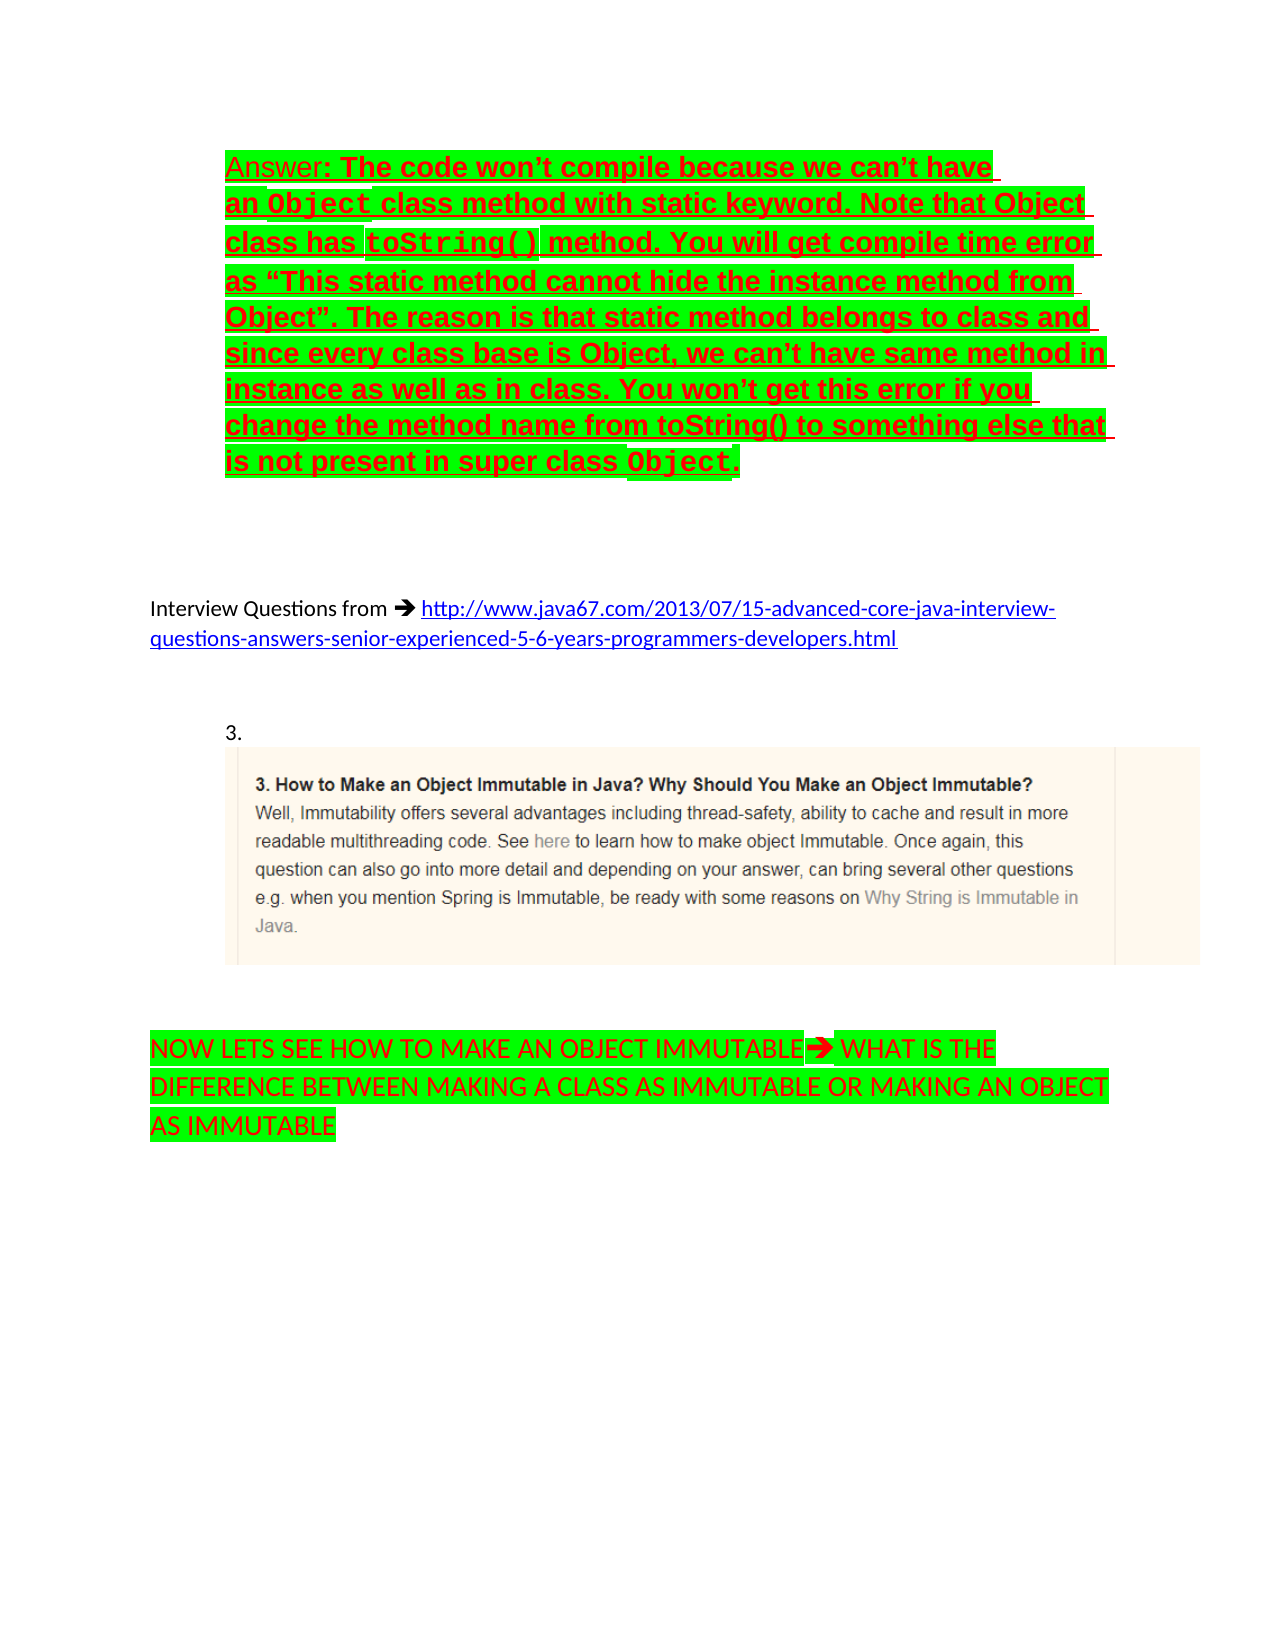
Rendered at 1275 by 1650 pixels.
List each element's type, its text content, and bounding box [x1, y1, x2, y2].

picture [225, 747, 1200, 965]
list Answer: The code won’t compile because we can’t have an Object class method with static keyword. Note that Object class has toString() method. You will get compile time error as “This static method cannot hide the instance method from Object”. The reason is that static method belongs to class and since every class base is Object, we can’t have same method in instance as well as in class. You won’t get this error if you change the method name from toString() to something else that is not present in super class Object. [225, 150, 1125, 481]
text NOW LETS SEE HOW TO MAKE AN OBJECT IMMUTABLE WHAT IS THE DIFFERENCE BETWEEN MAKING A CLASS AS IMMUTABLE OR MAKING AN OBJECT AS IMMUTABLE [150, 1030, 1125, 1142]
text Interview Questions from http://www.java67.com/2013/07/15-advanced-core-java-interview-questions-answers-senior-experienced-5-6-years-programmers-developers.html [150, 594, 1125, 652]
